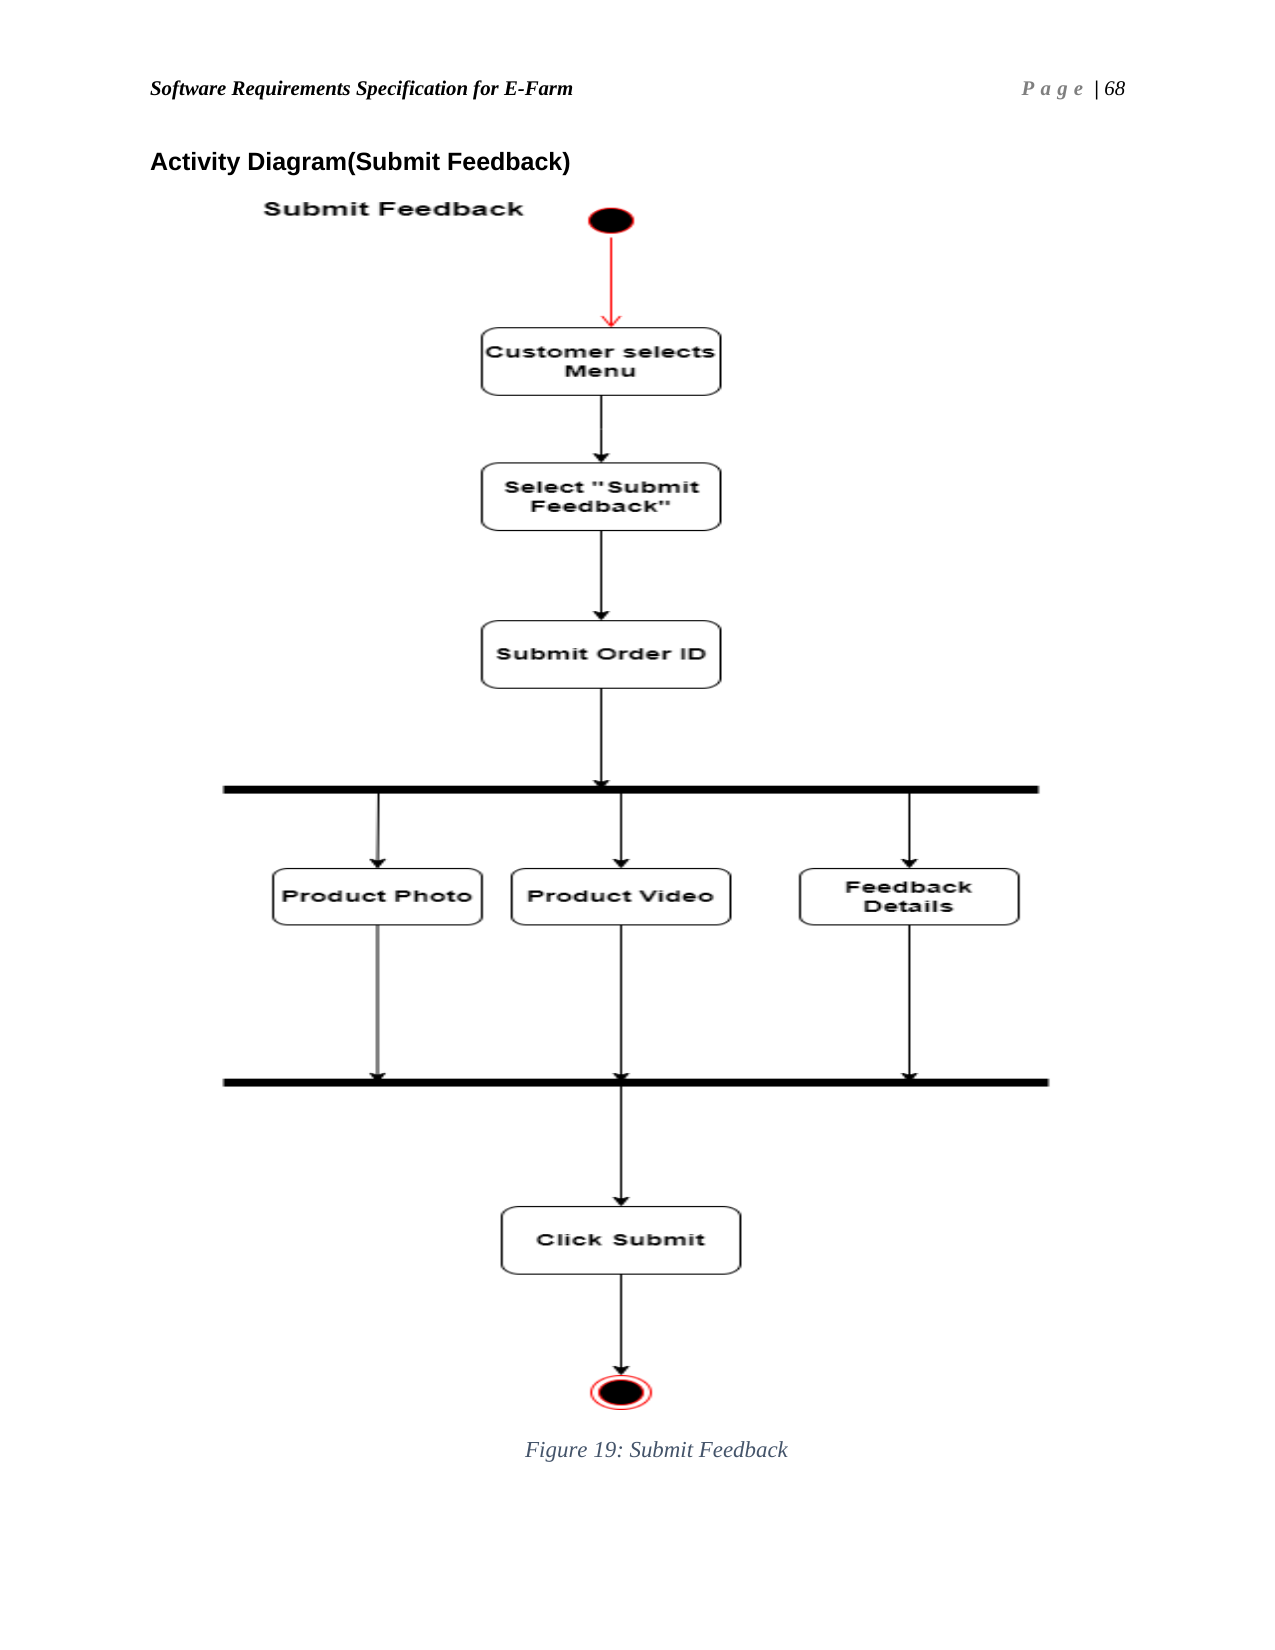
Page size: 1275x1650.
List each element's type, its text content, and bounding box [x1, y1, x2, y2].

text Activity Diagram(Submit Feedback) [150, 150, 1125, 175]
picture [217, 193, 1058, 1410]
